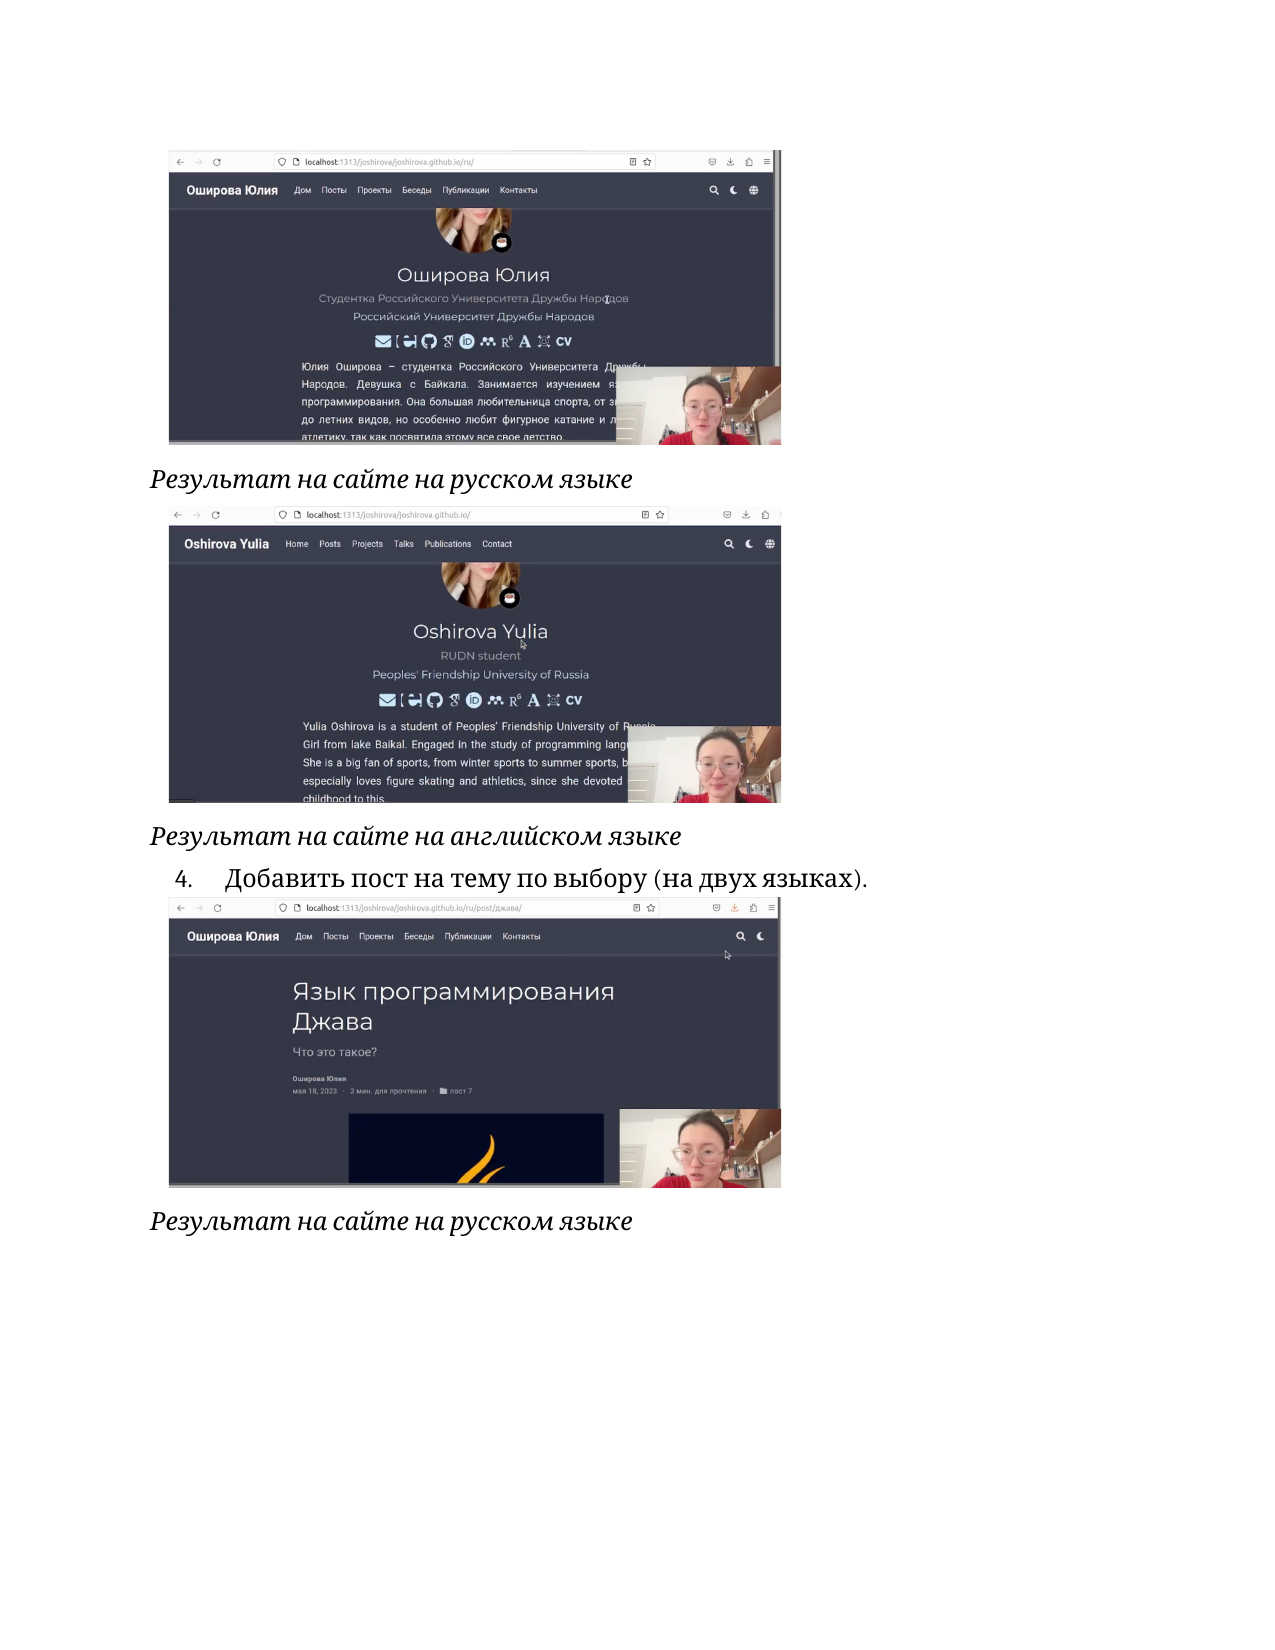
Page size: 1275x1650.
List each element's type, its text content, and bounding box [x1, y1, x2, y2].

list Добавить пост на тему по выбору (на двух языках). [175, 864, 1125, 893]
text Результат на сайте на русском языке [150, 1208, 1125, 1237]
text Результат на сайте на русском языке [150, 466, 1125, 494]
text Результат на сайте на английском языке [150, 823, 1125, 852]
